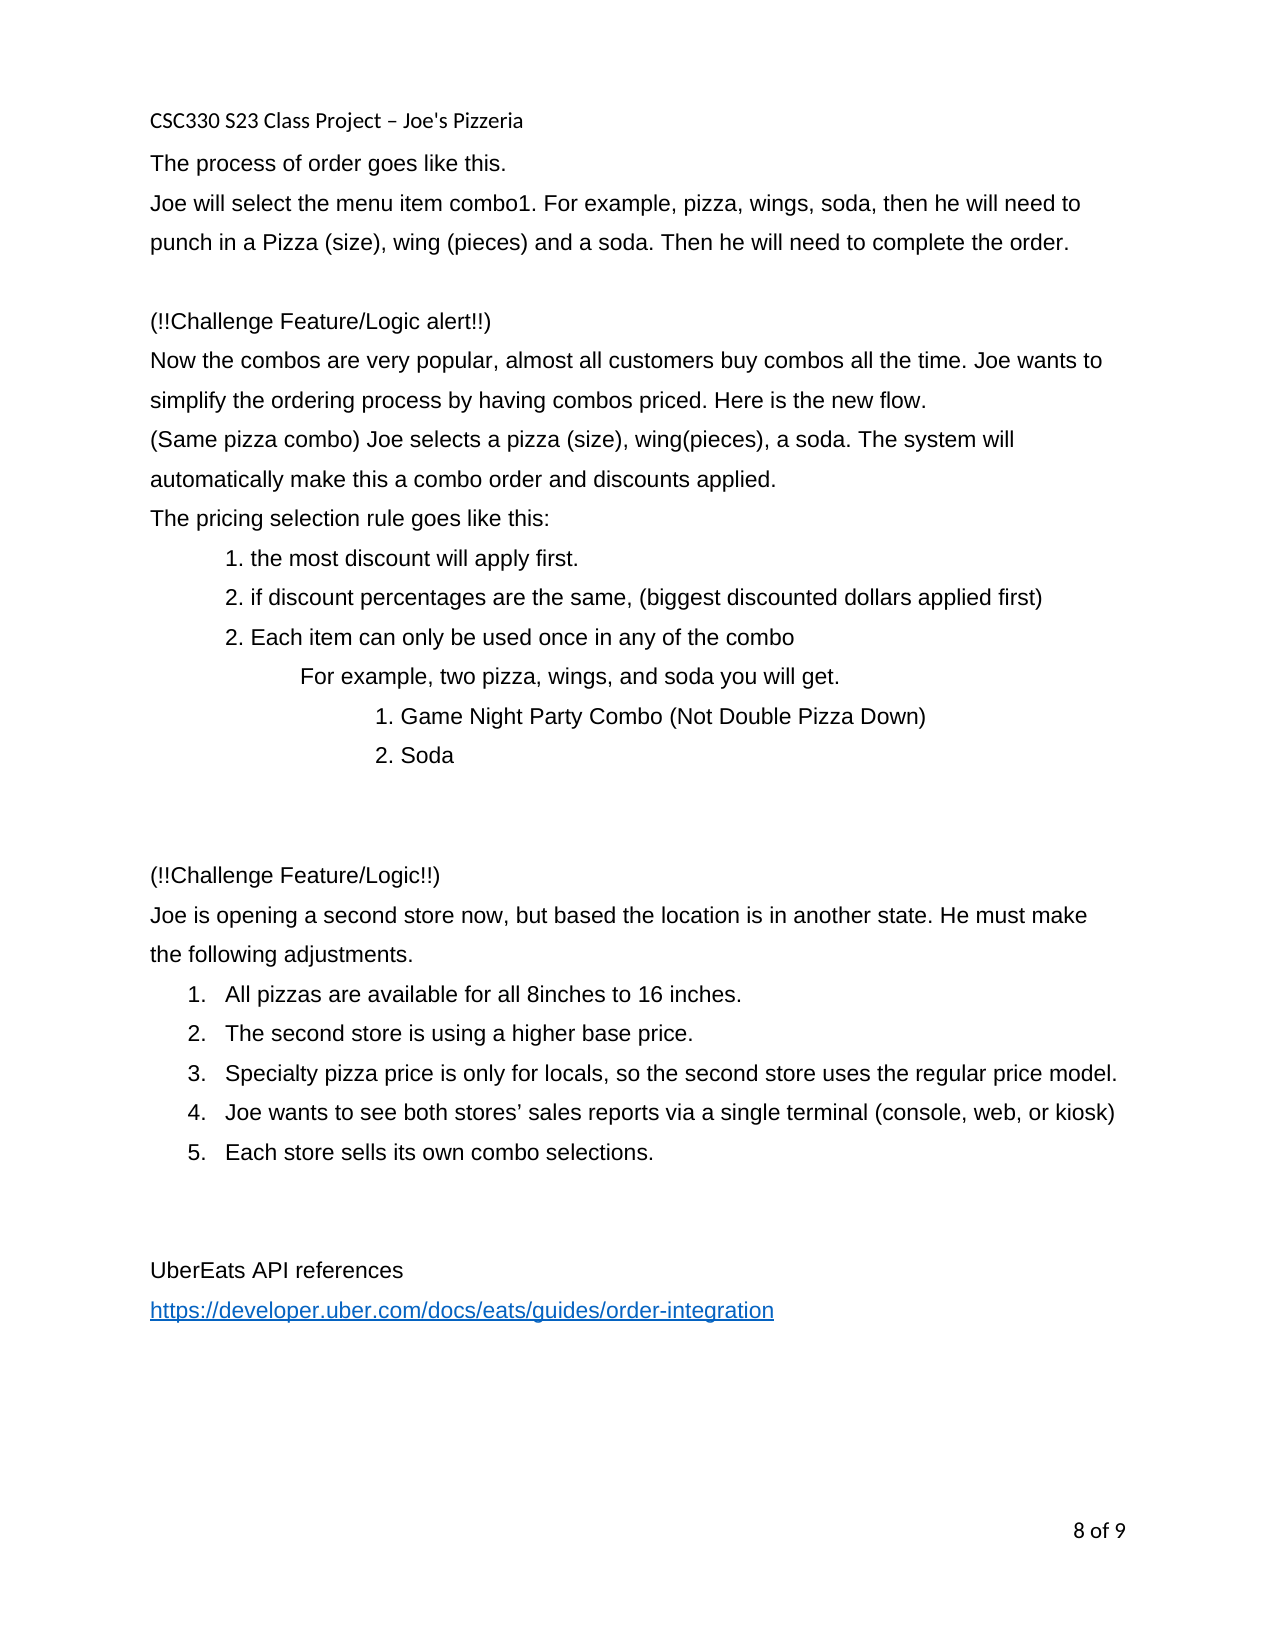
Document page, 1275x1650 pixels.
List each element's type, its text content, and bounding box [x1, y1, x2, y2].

list Joe wants to see both stores’ sales reports via a single terminal (console, web, or kiosk) [187, 1099, 1125, 1126]
text (Same pizza combo) Joe selects a pizza (size), wing(pieces), a soda. The system will automatically make this a combo order and discounts applied. [150, 426, 1125, 492]
text 1. the most discount will apply first. [150, 545, 1125, 571]
text 2. Each item can only be used once in any of the combo [150, 624, 1125, 650]
text 2. if discount percentages are the same, (biggest discounted dollars applied first) [150, 584, 1125, 611]
text Joe is opening a second store now, but based the location is in another state. He must make the following adjustments. [150, 902, 1125, 968]
text (!!Challenge Feature/Logic!!) [150, 862, 1125, 889]
text UberEats API references [150, 1257, 1125, 1283]
text The process of order goes like this. [150, 150, 1125, 176]
list Each store sells its own combo selections. [187, 1139, 1125, 1165]
text For example, two pizza, wings, and soda you will get. [225, 663, 1125, 689]
text 2. Soda [300, 742, 1125, 768]
list Specialty pizza price is only for locals, so the second store uses the regular price model. [187, 1060, 1125, 1086]
list All pizzas are available for all 8inches to 16 inches. [187, 981, 1125, 1007]
text https://developer.uber.com/docs/eats/guides/order-integration [150, 1297, 1125, 1323]
text Joe will select the menu item combo1. For example, pizza, wings, soda, then he will need to punch in a Pizza (size), wing (pieces) and a soda. Then he will need to complete the order. [150, 189, 1125, 255]
text (!!Challenge Feature/Logic alert!!) [150, 308, 1125, 334]
text The pricing selection rule goes like this: [150, 505, 1125, 532]
text 1. Game Night Party Combo (Not Double Pizza Down) [300, 703, 1125, 729]
text Now the combos are very popular, almost all customers buy combos all the time. Joe wants to simplify the ordering process by having combos priced. Here is the new flow. [150, 347, 1125, 413]
list The second store is using a higher base price. [187, 1020, 1125, 1047]
